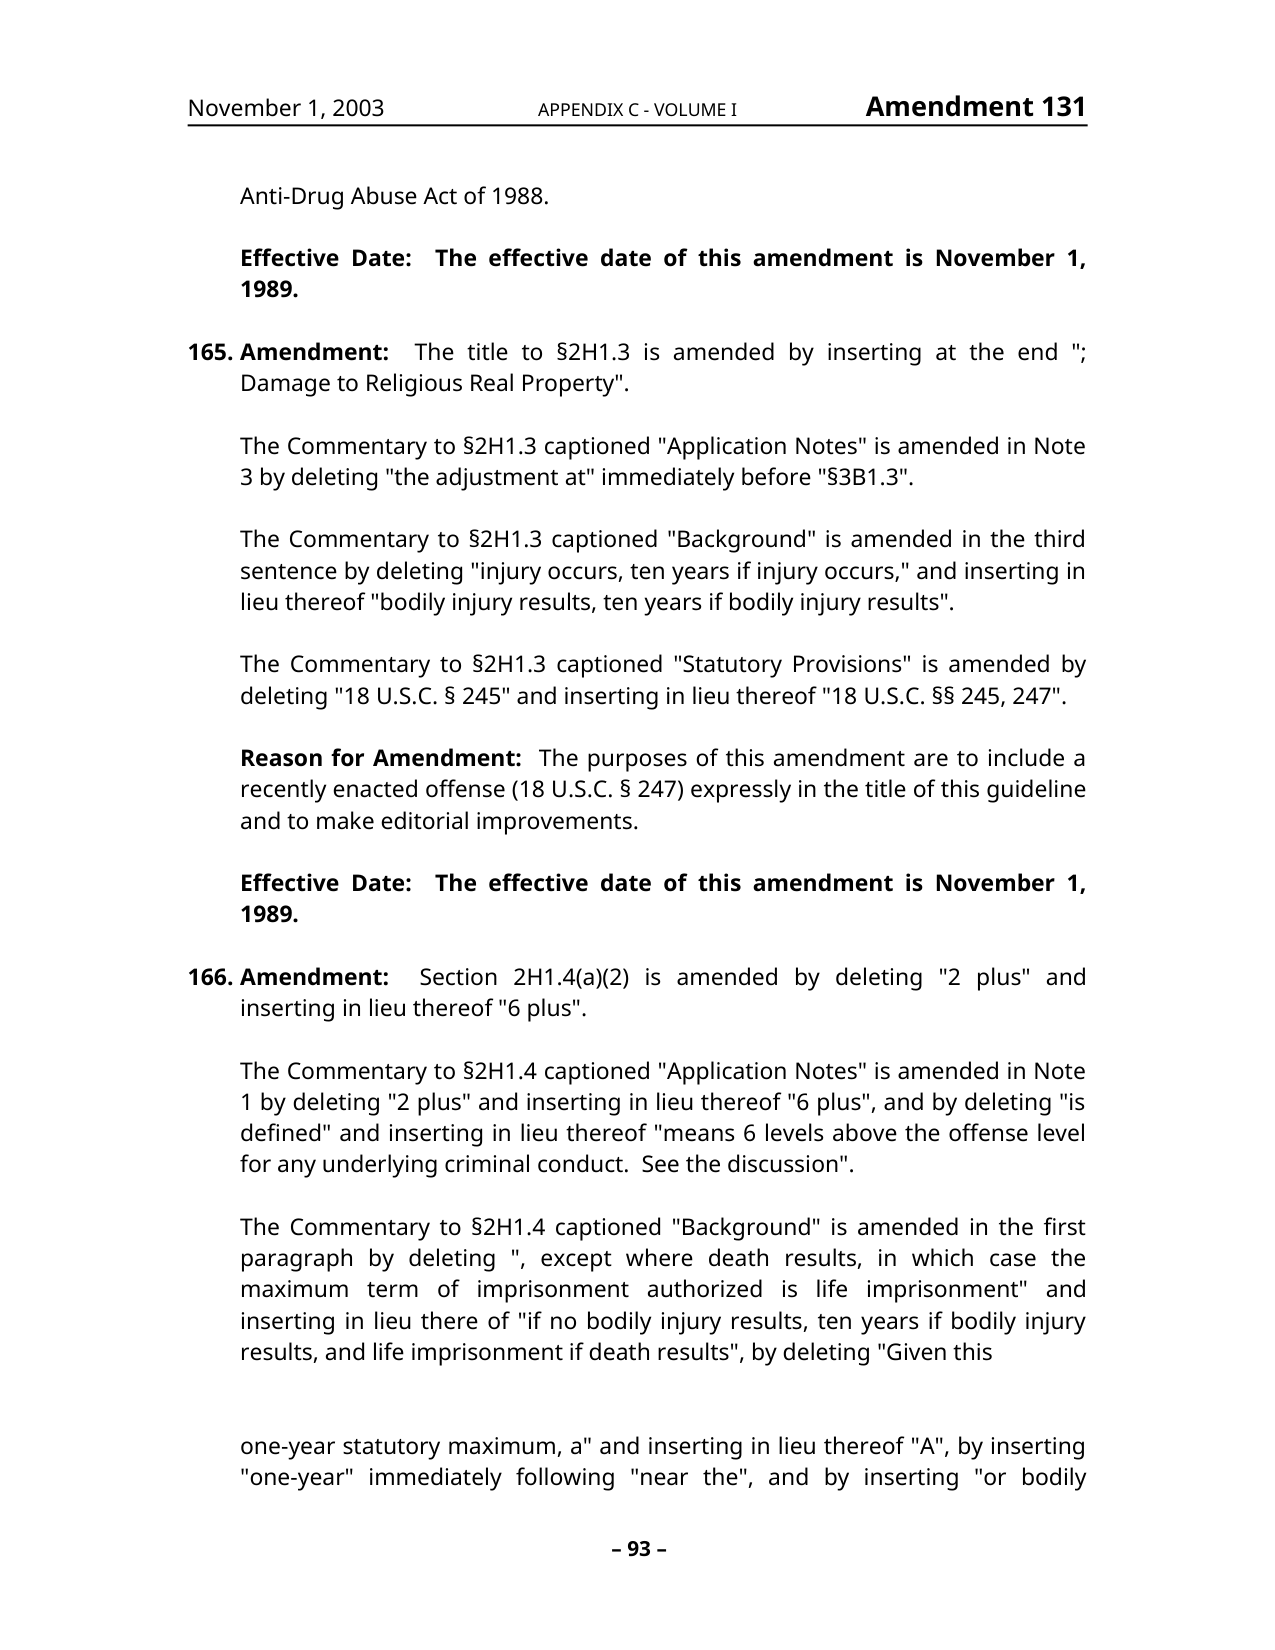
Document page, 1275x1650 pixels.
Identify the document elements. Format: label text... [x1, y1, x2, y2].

text 165. Amendment: The title to §2H1.3 is amended by inserting at the end "; Damage to Religious Real Property". [187, 336, 1087, 398]
text 166. Amendment: Section 2H1.4(a)(2) is amended by deleting "2 plus" and inserting in lieu thereof "6 plus". [187, 961, 1087, 1023]
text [240, 180, 1087, 211]
text The Commentary to §2H1.3 captioned "Statutory Provisions" is amended by deleting "18 U.S.C. § 245" and inserting in lieu thereof "18 U.S.C. §§ 245, 247". [240, 648, 1087, 711]
text The Commentary to §2H1.4 captioned "Application Notes" is amended in Note 1 by deleting "2 plus" and inserting in lieu thereof "6 plus", and by deleting "is defined" and inserting in lieu thereof "means 6 levels above the offense level for any underlying criminal conduct. See the discussion". [240, 1055, 1087, 1180]
text The Commentary to §2H1.3 captioned "Application Notes" is amended in Note 3 by deleting "the adjustment at" immediately before "§3B1.3". [240, 430, 1087, 492]
text The Commentary to §2H1.4 captioned "Background" is amended in the first paragraph by deleting ", except where death results, in which case the maximum term of imprisonment authorized is life imprisonment" and inserting in lieu there of "if no bodily injury results, ten years if bodily injury results, and life imprisonment if death results", by deleting "Given this [240, 1211, 1087, 1367]
text Effective Date: The effective date of this amendment is November 1, 1989. [240, 242, 1087, 305]
text The Commentary to §2H1.3 captioned "Background" is amended in the third sentence by deleting "injury occurs, ten years if injury occurs," and inserting in lieu thereof "bodily injury results, ten years if bodily injury results". [240, 523, 1087, 617]
text Reason for Amendment: The purposes of this amendment are to include a recently enacted offense (18 U.S.C. § 247) expressly in the title of this guideline and to make editorial improvements. [240, 742, 1087, 836]
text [240, 1430, 1087, 1492]
text Effective Date: The effective date of this amendment is November 1, 1989. [240, 867, 1087, 930]
